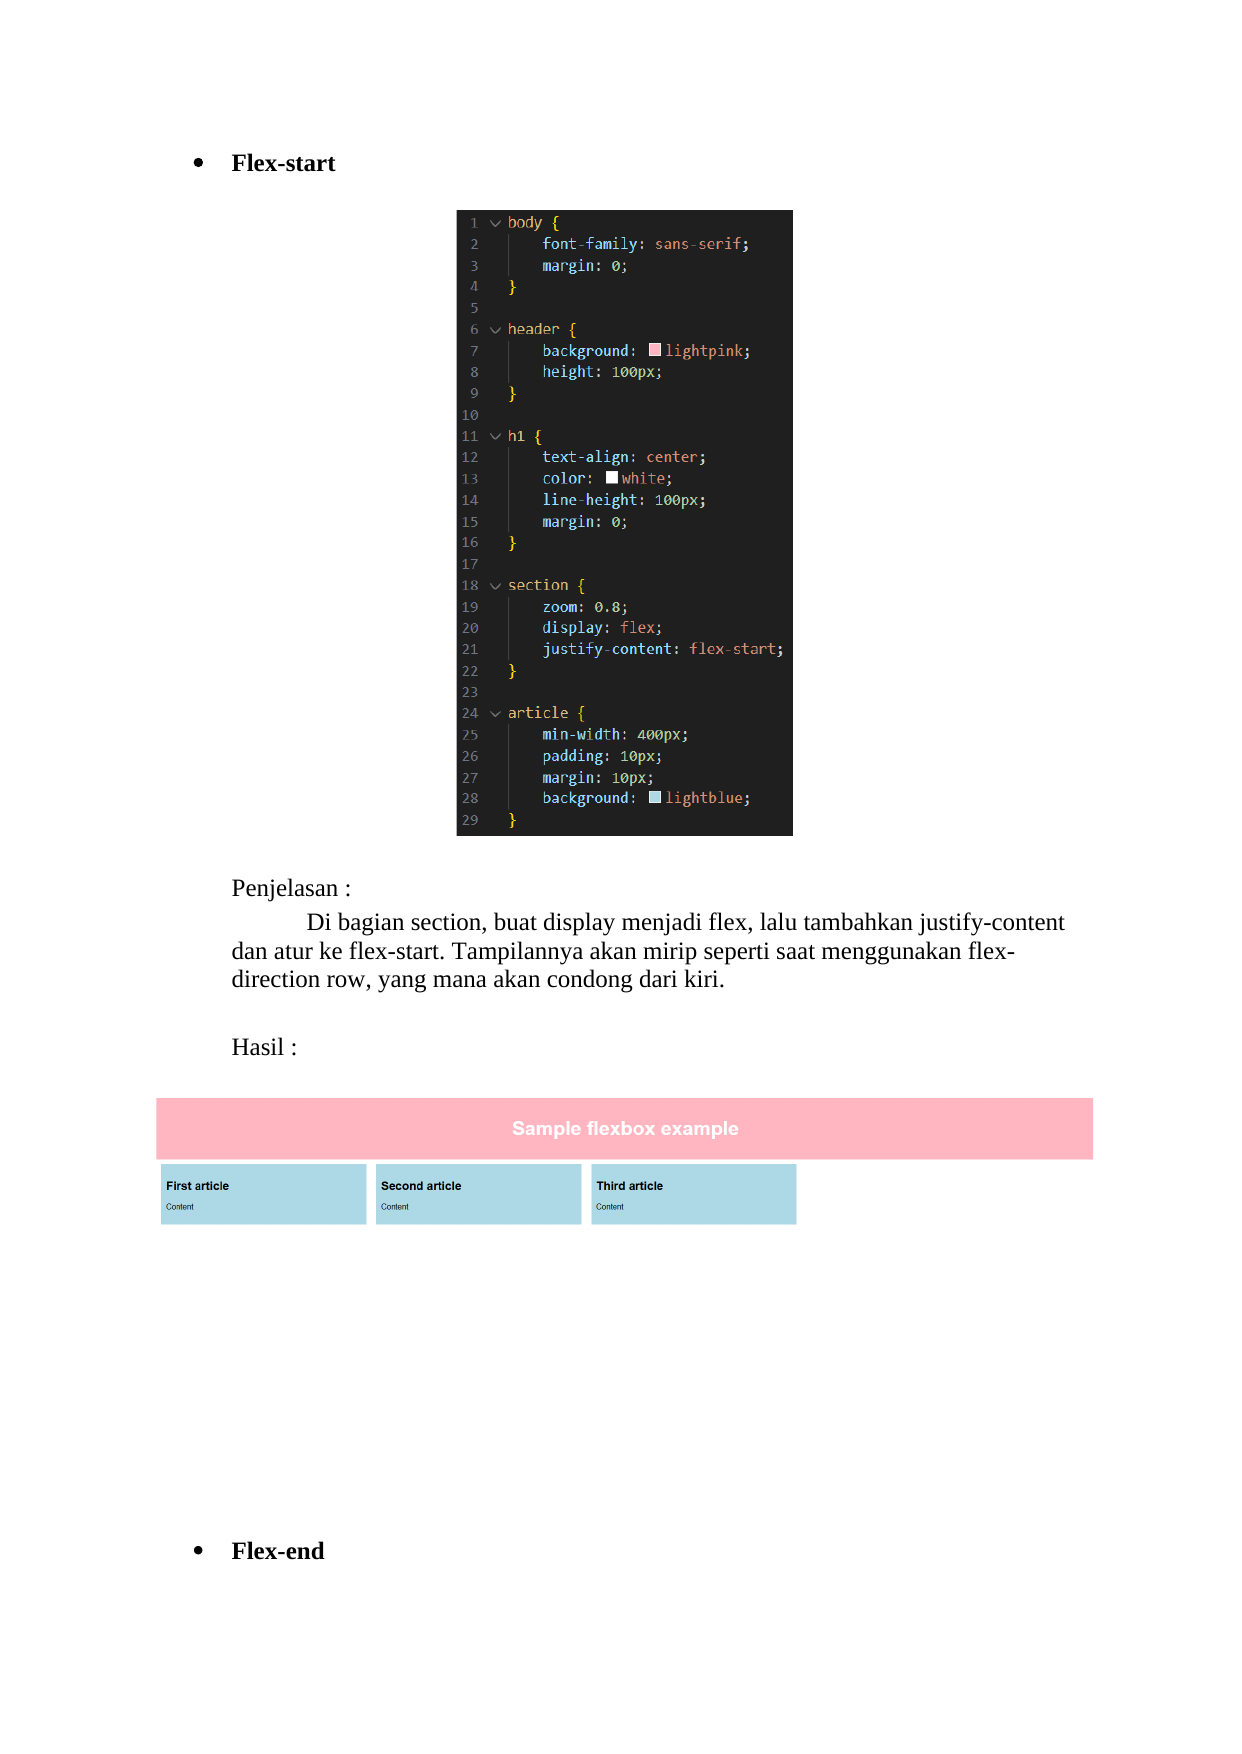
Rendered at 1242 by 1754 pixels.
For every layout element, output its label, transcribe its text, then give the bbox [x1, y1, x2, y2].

text Di bagian section, buat display menjadi flex, lalu tambahkan justify-content dan atur ke flex-start. Tampilannya akan mirip seperti saat menggunakan flex-direction row, yang mana akan condong dari kiri. [231, 907, 1093, 993]
picture [156, 1098, 1094, 1230]
text Penjelasan : [156, 873, 1093, 902]
list Flex-end [194, 1536, 1093, 1565]
text Hasil : [156, 1032, 1093, 1060]
list Flex-start [194, 148, 1093, 177]
picture [456, 210, 793, 836]
